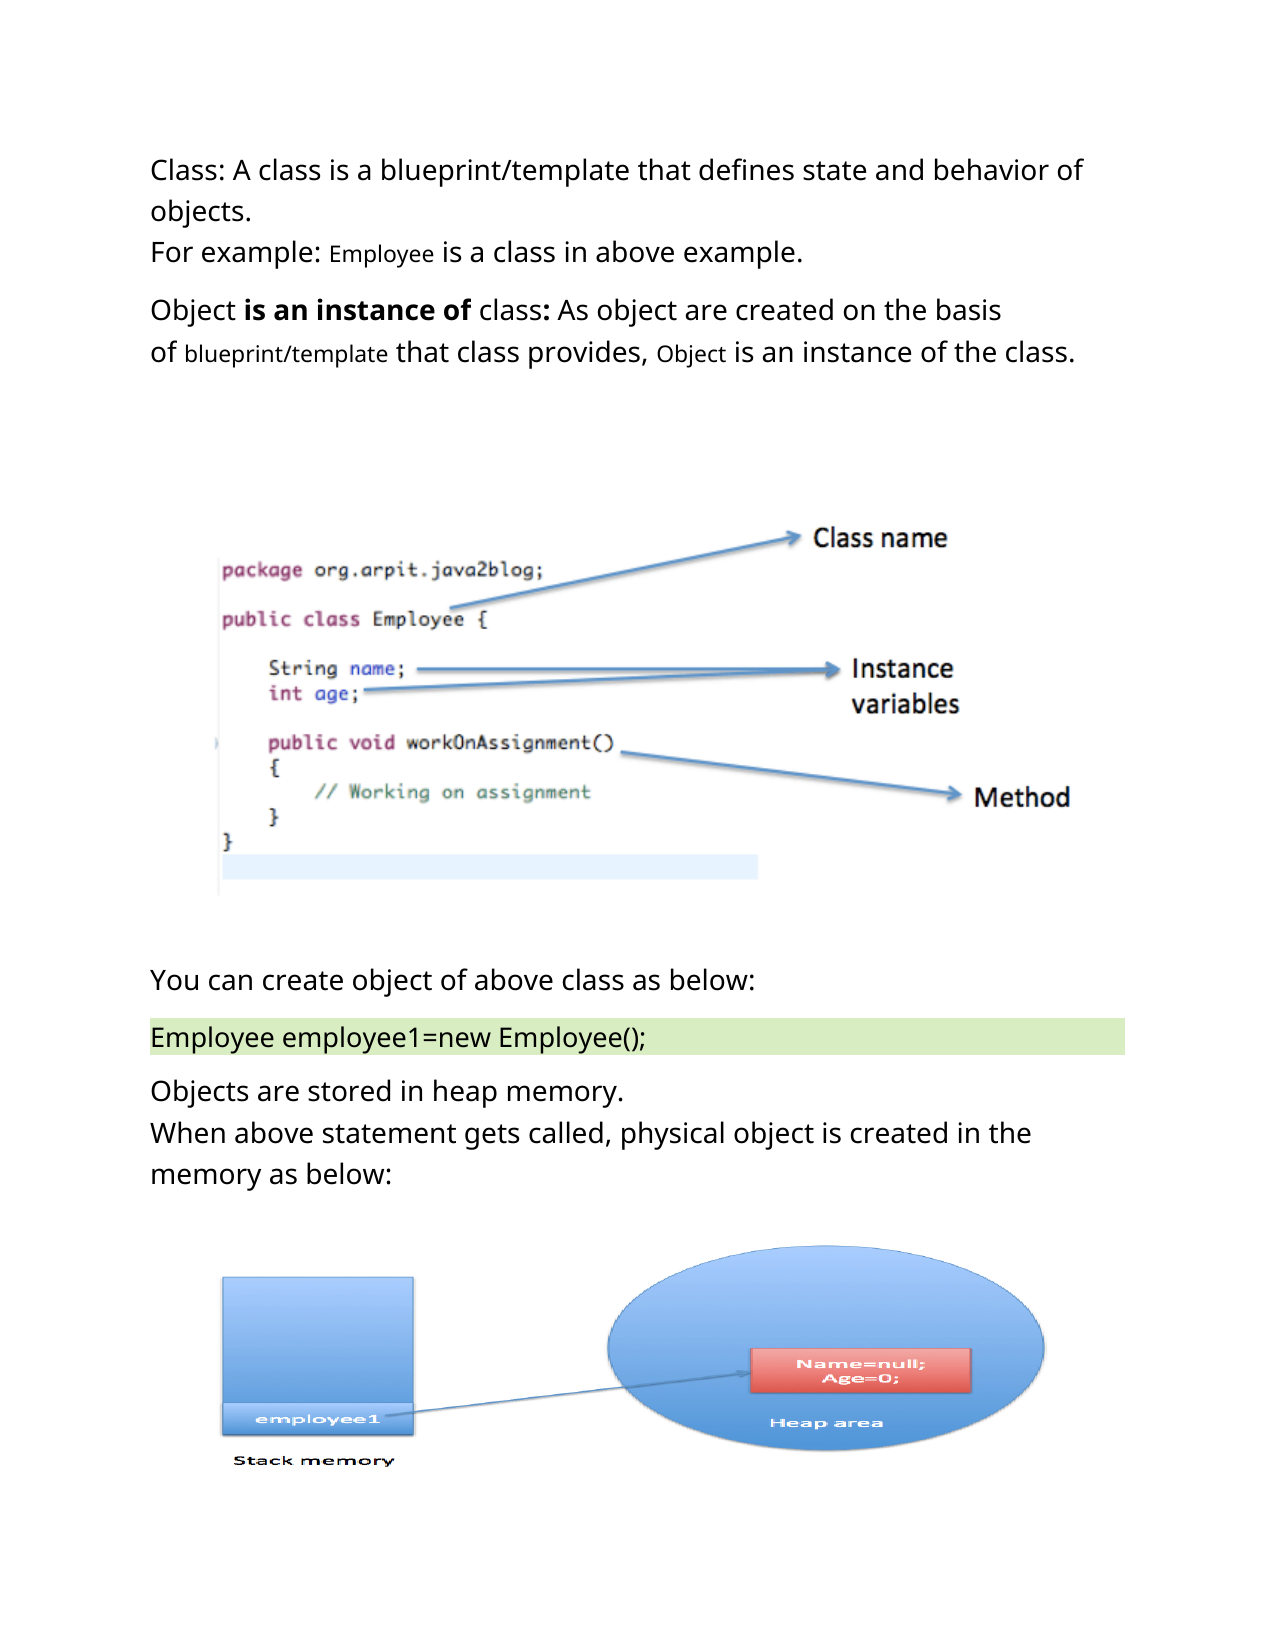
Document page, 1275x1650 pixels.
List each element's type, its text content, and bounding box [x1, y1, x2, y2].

text Employee employee1=new Employee(); [150, 1018, 1125, 1055]
text You can create object of above class as below: [150, 957, 1125, 998]
picture [150, 448, 1125, 957]
text Objects are stored in heap memory. When above statement gets called, physical object is created in the memory as below: [150, 1072, 1125, 1193]
text Class: A class is a blueprint/template that defines state and behavior of objects. For example: Employee is a class in above example. [150, 150, 1125, 271]
text Object is an instance of class: As object are created on the basis of blueprint/template that class provides, Object is an instance of the class. [150, 291, 1125, 370]
picture [150, 1212, 1097, 1491]
